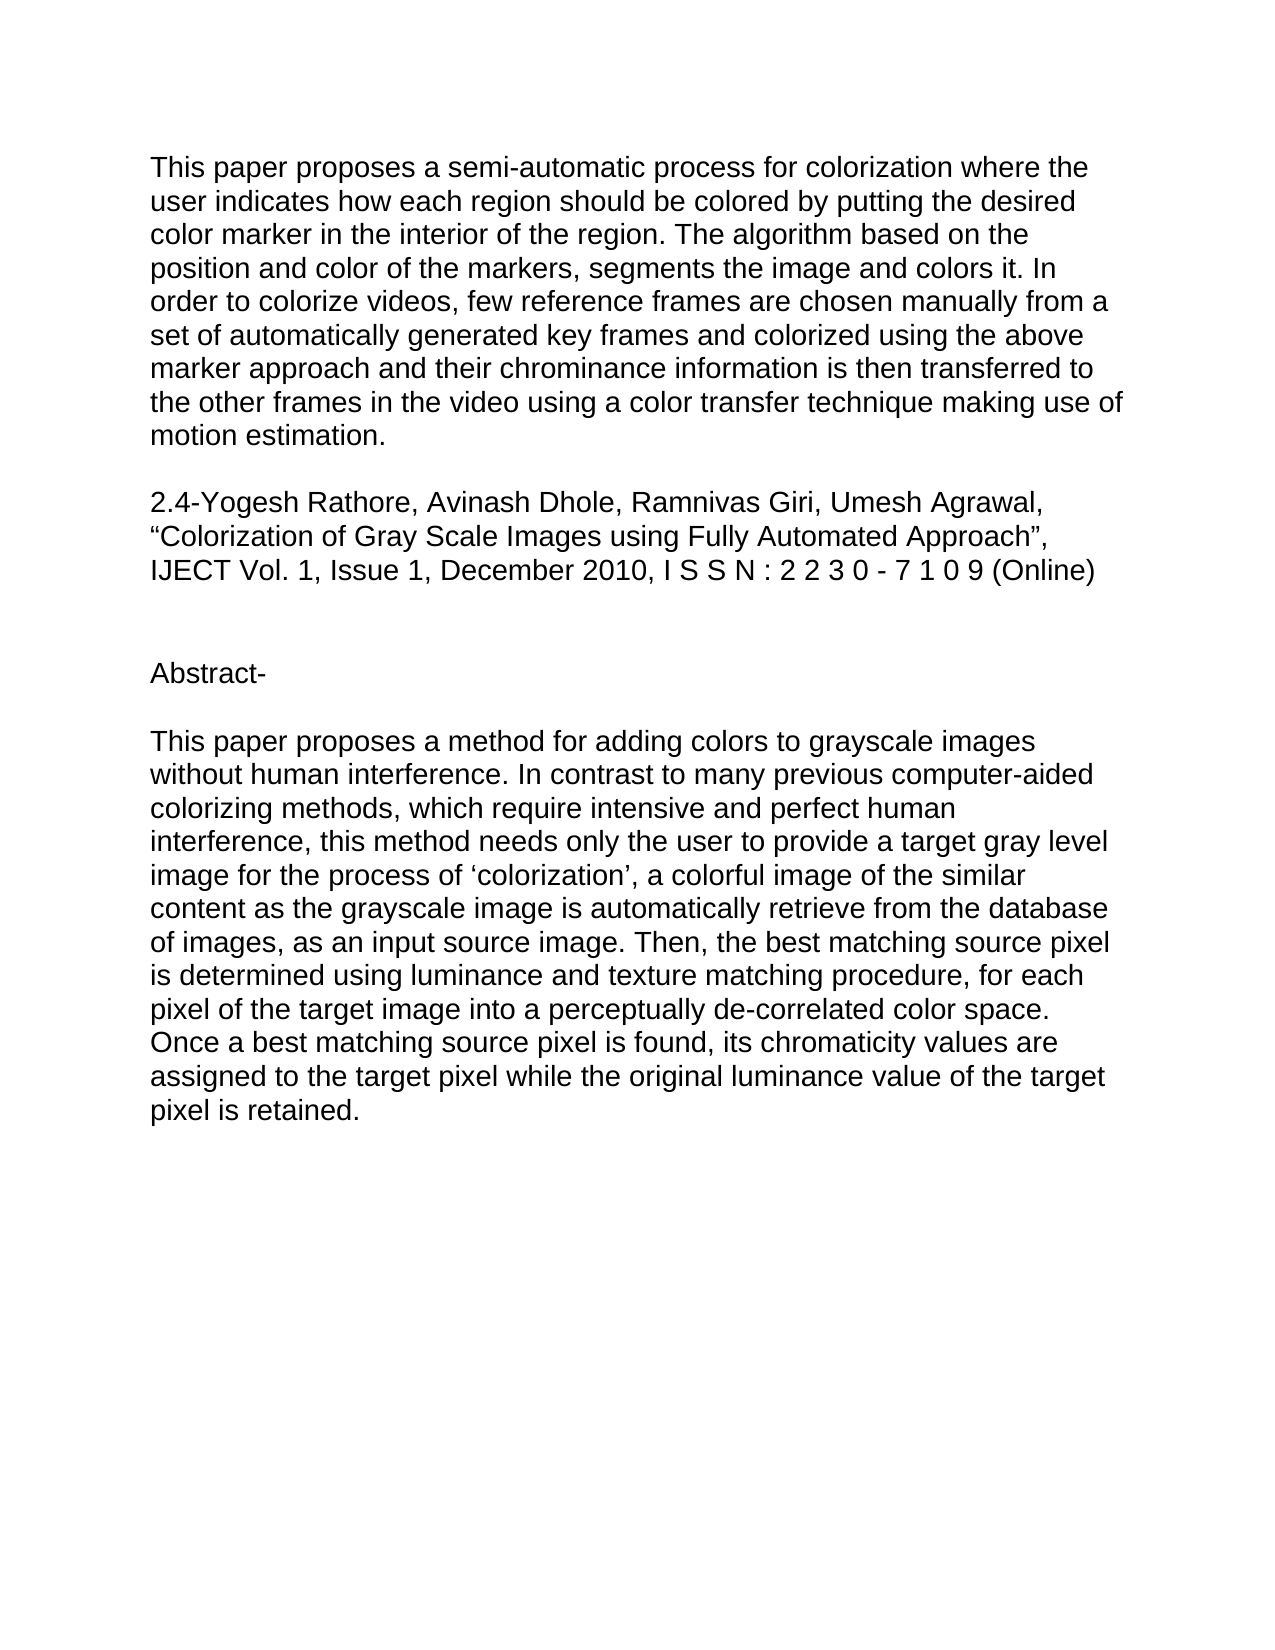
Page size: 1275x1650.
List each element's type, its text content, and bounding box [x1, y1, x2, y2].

text Abstract- [150, 656, 1125, 690]
text This paper proposes a semi-automatic process for colorization where the user indicates how each region should be colored by putting the desired color marker in the interior of the region. The algorithm based on the position and color of the markers, segments the image and colors it. In order to colorize videos, few reference frames are chosen manually from a set of automatically generated key frames and colorized using the above marker approach and their chrominance information is then transferred to the other frames in the video using a color transfer technique making use of motion estimation. [150, 150, 1125, 452]
text 2.4-Yogesh Rathore, Avinash Dhole, Ramnivas Giri, Umesh Agrawal, “Colorization of Gray Scale Images using Fully Automated Approach”, IJECT Vol. 1, Issue 1, December 2010, I S S N : 2 2 3 0 - 7 1 0 9 (Online) [150, 485, 1125, 586]
text This paper proposes a method for adding colors to grayscale images without human interference. In contrast to many previous computer-aided colorizing methods, which require intensive and perfect human interference, this method needs only the user to provide a target gray level image for the process of ‘colorization’, a colorful image of the similar content as the grayscale image is automatically retrieve from the database of images, as an input source image. Then, the best matching source pixel is determined using luminance and texture matching procedure, for each pixel of the target image into a perceptually de-correlated color space. Once a best matching source pixel is found, its chromaticity values are assigned to the target pixel while the original luminance value of the target pixel is retained. [150, 723, 1125, 1126]
